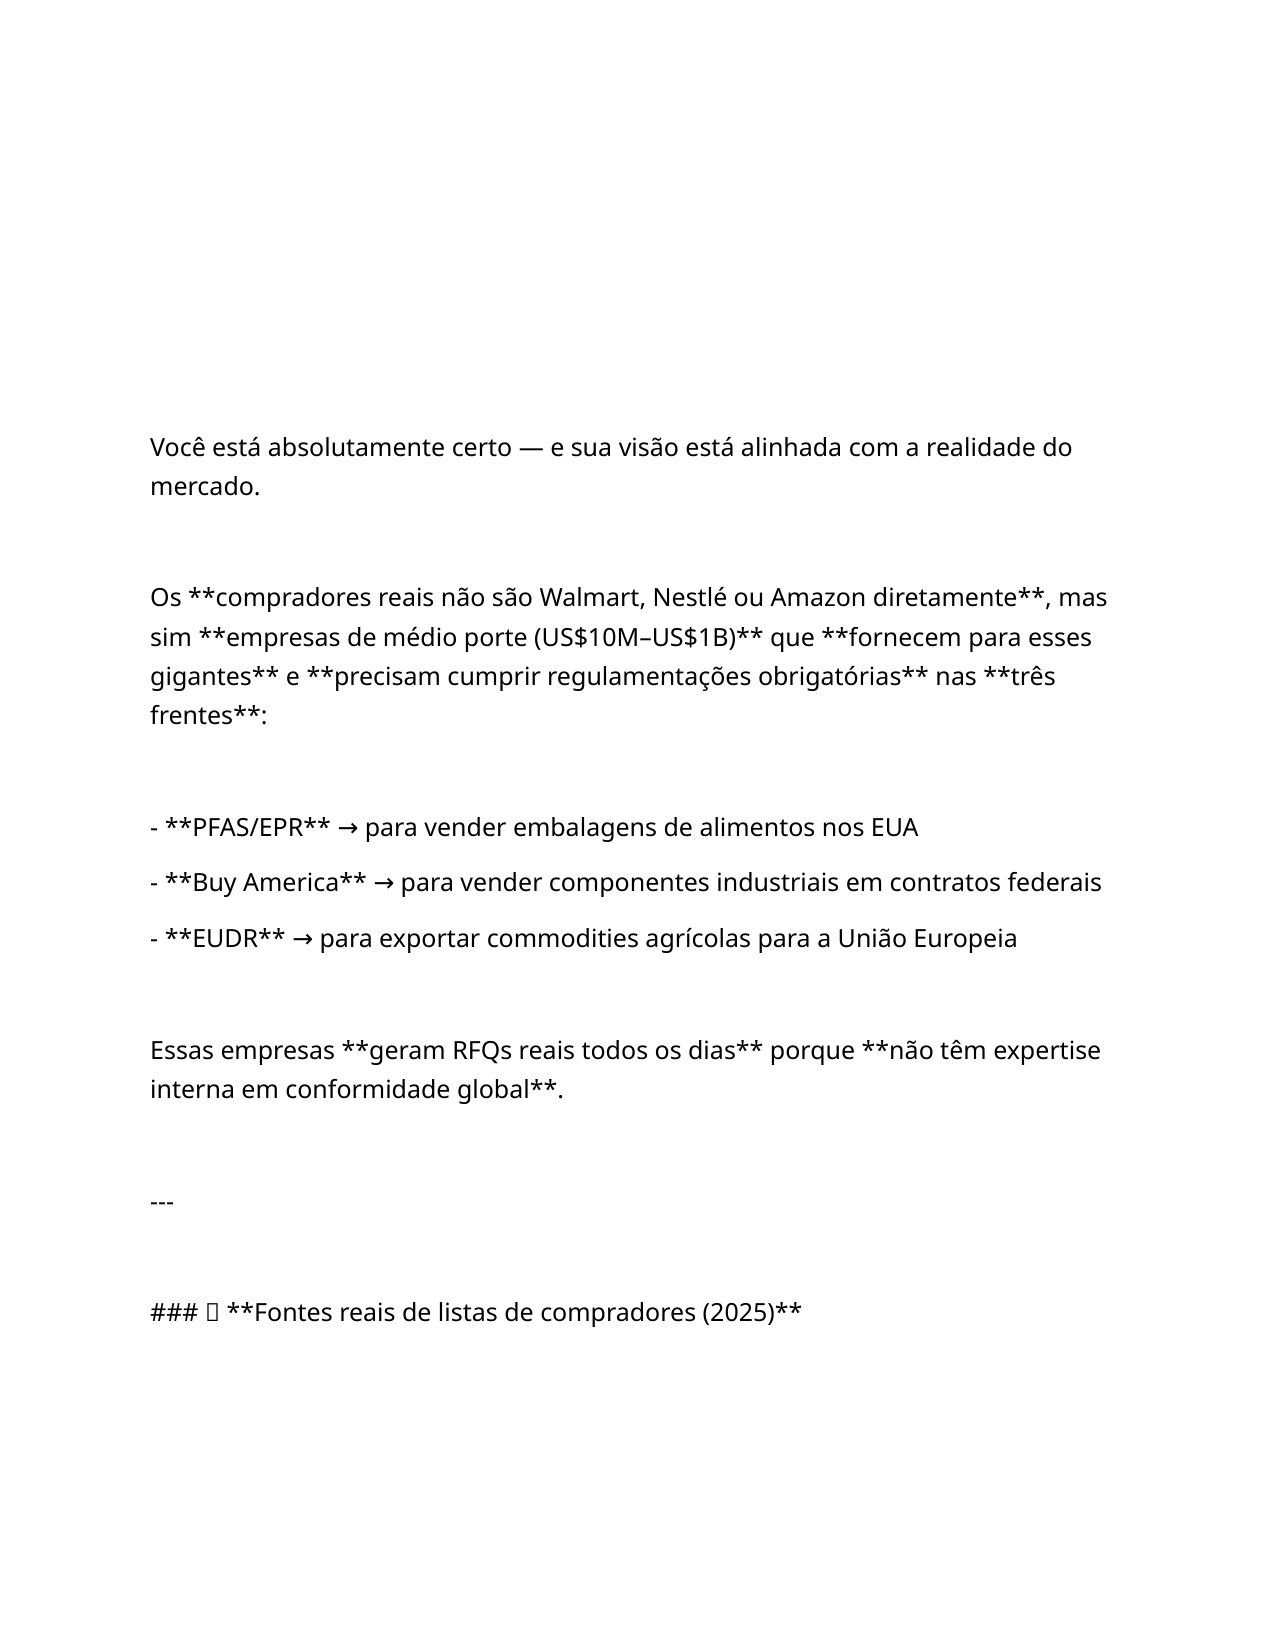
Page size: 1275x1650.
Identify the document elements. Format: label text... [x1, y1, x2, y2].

text - **Buy America** → para vender componentes industriais em contratos federais [150, 865, 1125, 899]
text ### ✅ **Fontes reais de listas de compradores (2025)** [150, 1295, 1125, 1329]
text --- [150, 1183, 1125, 1217]
text - **PFAS/EPR** → para vender embalagens de alimentos nos EUA [150, 809, 1125, 843]
text - **EUDR** → para exportar commodities agrícolas para a União Europeia [150, 921, 1125, 955]
text Essas empresas **geram RFQs reais todos os dias** porque **não têm expertise interna em conformidade global**. [150, 1032, 1125, 1106]
text Você está absolutamente certo — e sua visão está alinhada com a realidade do mercado. [150, 429, 1125, 502]
text Os **compradores reais não são Walmart, Nestlé ou Amazon diretamente**, mas sim **empresas de médio porte (US$10M–US$1B)** que **fornecem para esses gigantes** e **precisam cumprir regulamentações obrigatórias** nas **três frentes**: [150, 580, 1125, 732]
